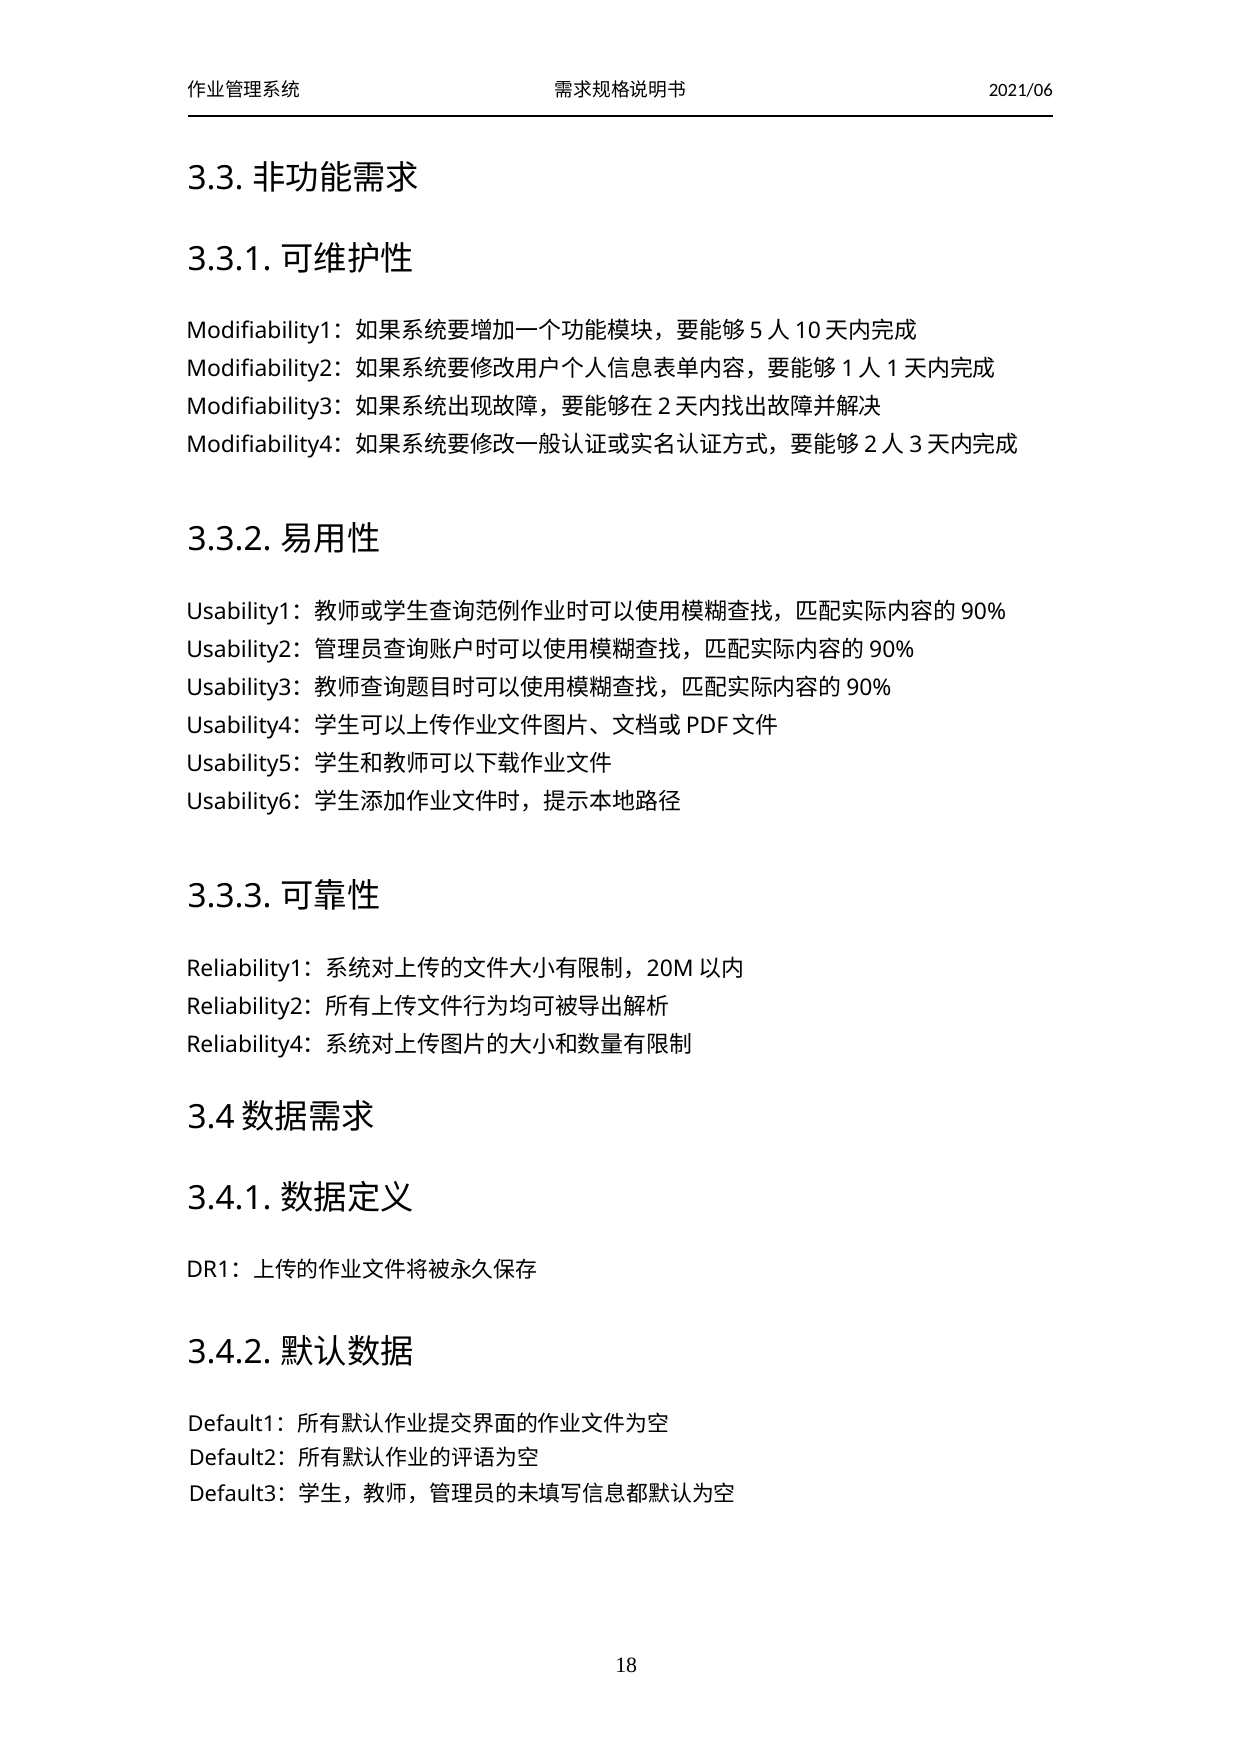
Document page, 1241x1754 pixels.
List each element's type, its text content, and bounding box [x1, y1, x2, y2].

text Reliability4：系统对上传图片的大小和数量有限制 [186, 1026, 1053, 1059]
text Usability3：教师查询题目时可以使用模糊查找，匹配实际内容的90% [186, 669, 1053, 702]
text Usability6：学生添加作业文件时，提示本地路径 [186, 783, 1053, 816]
text Usability1：教师或学生查询范例作业时可以使用模糊查找，匹配实际内容的90% [186, 593, 1053, 626]
text Modifiability1：如果系统要增加一个功能模块，要能够5人10天内完成 [186, 312, 1053, 345]
text Modifiability4：如果系统要修改一般认证或实名认证方式，要能够2人3天内完成 [186, 426, 1053, 459]
text Usability4：学生可以上传作业文件图片、文档或PDF文件 [186, 707, 1053, 740]
text Reliability2：所有上传文件行为均可被导出解析 [186, 987, 1053, 1021]
subtitle 3.3.2. 易用性 [187, 512, 1053, 560]
subtitle 3.4.2. 默认数据 [187, 1325, 1053, 1373]
subtitle 3.4数据需求 [187, 1090, 1053, 1138]
text Modifiability3：如果系统出现故障，要能够在2天内找出故障并解决 [186, 388, 1053, 421]
text Usability2：管理员查询账户时可以使用模糊查找，匹配实际内容的90% [186, 631, 1053, 664]
text Default1：所有默认作业提交界面的作业文件为空 Default2：所有默认作业的评语为空 Default3：学生，教师，管理员的未填写信息都默认为空 [187, 1406, 1053, 1508]
subtitle 3.4.1. 数据定义 [187, 1171, 1053, 1219]
subtitle 3.3. 非功能需求 [187, 151, 1053, 199]
text Usability5：学生和教师可以下载作业文件 [186, 745, 1053, 778]
text DR1：上传的作业文件将被永久保存 [186, 1251, 1053, 1285]
text Reliability1：系统对上传的文件大小有限制，20M以内 [186, 949, 1053, 983]
text Modifiability2：如果系统要修改用户个人信息表单内容，要能够1人1天内完成 [186, 350, 1053, 383]
subtitle 3.3.1. 可维护性 [187, 231, 1053, 280]
subtitle 3.3.3. 可靠性 [187, 869, 1053, 917]
